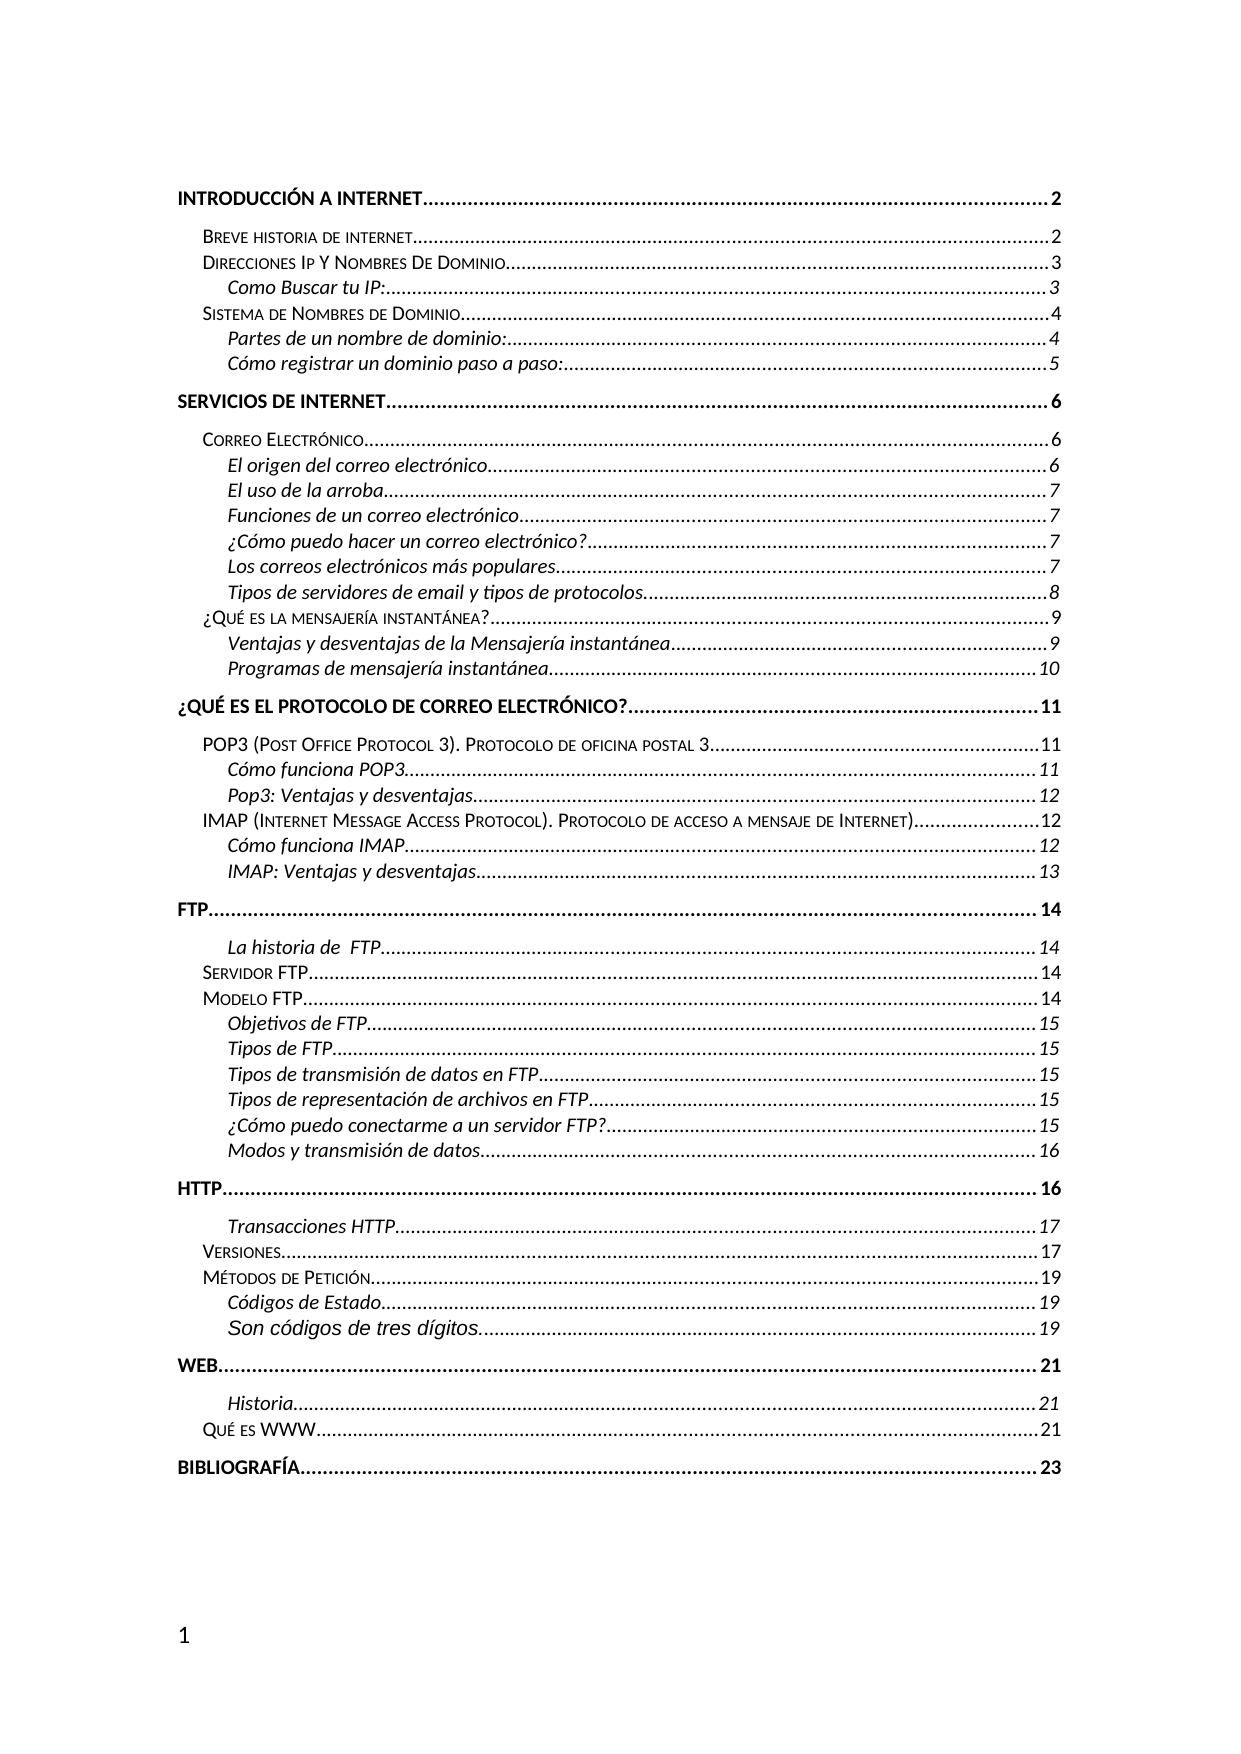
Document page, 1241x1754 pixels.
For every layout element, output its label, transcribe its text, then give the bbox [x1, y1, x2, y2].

text FTP 14 [177, 896, 1063, 921]
text Qué es WWW 21 [202, 1416, 1063, 1441]
text Ventajas y desventajas de la Mensajería instantánea 9 [227, 630, 1063, 655]
text Servidor FTP 14 [202, 959, 1063, 985]
text La historia de FTP 14 [227, 934, 1063, 959]
text Tipos de servidores de email y tipos de protocolos. 8 [227, 579, 1063, 604]
text Transacciones HTTP 17 [227, 1213, 1063, 1238]
text IMAP: Ventajas y desventajas 13 [476, 858, 1063, 883]
text Son códigos de tres dígitos. 19 [227, 1315, 1063, 1340]
text ¿Qué es la mensajería instantánea? 9 [202, 604, 1063, 630]
text Partes de un nombre de dominio: 4 [227, 325, 1063, 351]
text Objetivos de FTP 15 [227, 1010, 1063, 1036]
text Tipos de transmisión de datos en FTP 15 [227, 1061, 1063, 1086]
text Tipos de FTP 15 [227, 1036, 1063, 1061]
text Direcciones Ip Y Nombres De Dominio 3 [202, 249, 1063, 274]
text El uso de la arroba 7 [227, 477, 1063, 503]
text Programas de mensajería instantánea 10 [227, 655, 1063, 681]
text Tipos de representación de archivos en FTP 15 [227, 1086, 1063, 1112]
text Cómo funciona POP3 11 [227, 756, 1063, 782]
text Introducción a Internet 2 [177, 186, 1063, 211]
text Cómo funciona IMAP 12 [404, 833, 1063, 858]
text ¿Cómo puedo conectarme a un servidor FTP? 15 [227, 1112, 1063, 1137]
text HTTP 16 [177, 1175, 1063, 1201]
text Funciones de un correo electrónico 7 [227, 503, 1063, 528]
text Cómo registrar un dominio paso a paso: 5 [227, 351, 1063, 376]
text Métodos de Petición 19 [202, 1264, 1063, 1289]
text Modos y transmisión de datos 16 [227, 1137, 1063, 1163]
text Correo Electrónico 6 [202, 426, 1063, 452]
text Versiones 17 [202, 1238, 1063, 1264]
text Los correos electrónicos más populares 7 [227, 553, 1063, 579]
text El origen del correo electrónico 6 [227, 452, 1063, 477]
text Web 21 [177, 1353, 1063, 1378]
text Servicios de Internet 6 [177, 388, 1063, 414]
text Sistema de Nombres de Dominio 4 [202, 300, 1063, 325]
text Breve historia de internet 2 [202, 223, 1063, 249]
text Bibliografía 23 [177, 1454, 1063, 1479]
text ¿Cómo puedo hacer un correo electrónico? 7 [227, 528, 1063, 553]
text Códigos de Estado 19 [227, 1289, 1063, 1315]
text POP3 (Post Office Protocol 3). Protocolo de oficina postal 3 11 [202, 731, 1063, 756]
text Modelo FTP 14 [202, 985, 1063, 1010]
text Historia 21 [227, 1391, 1063, 1416]
text ¿Qué es el protocolo de correo electrónico? 11 [628, 693, 1063, 718]
text Pop3: Ventajas y desventajas 12 [473, 782, 1063, 807]
text Como Buscar tu IP: 3 [227, 274, 1063, 300]
